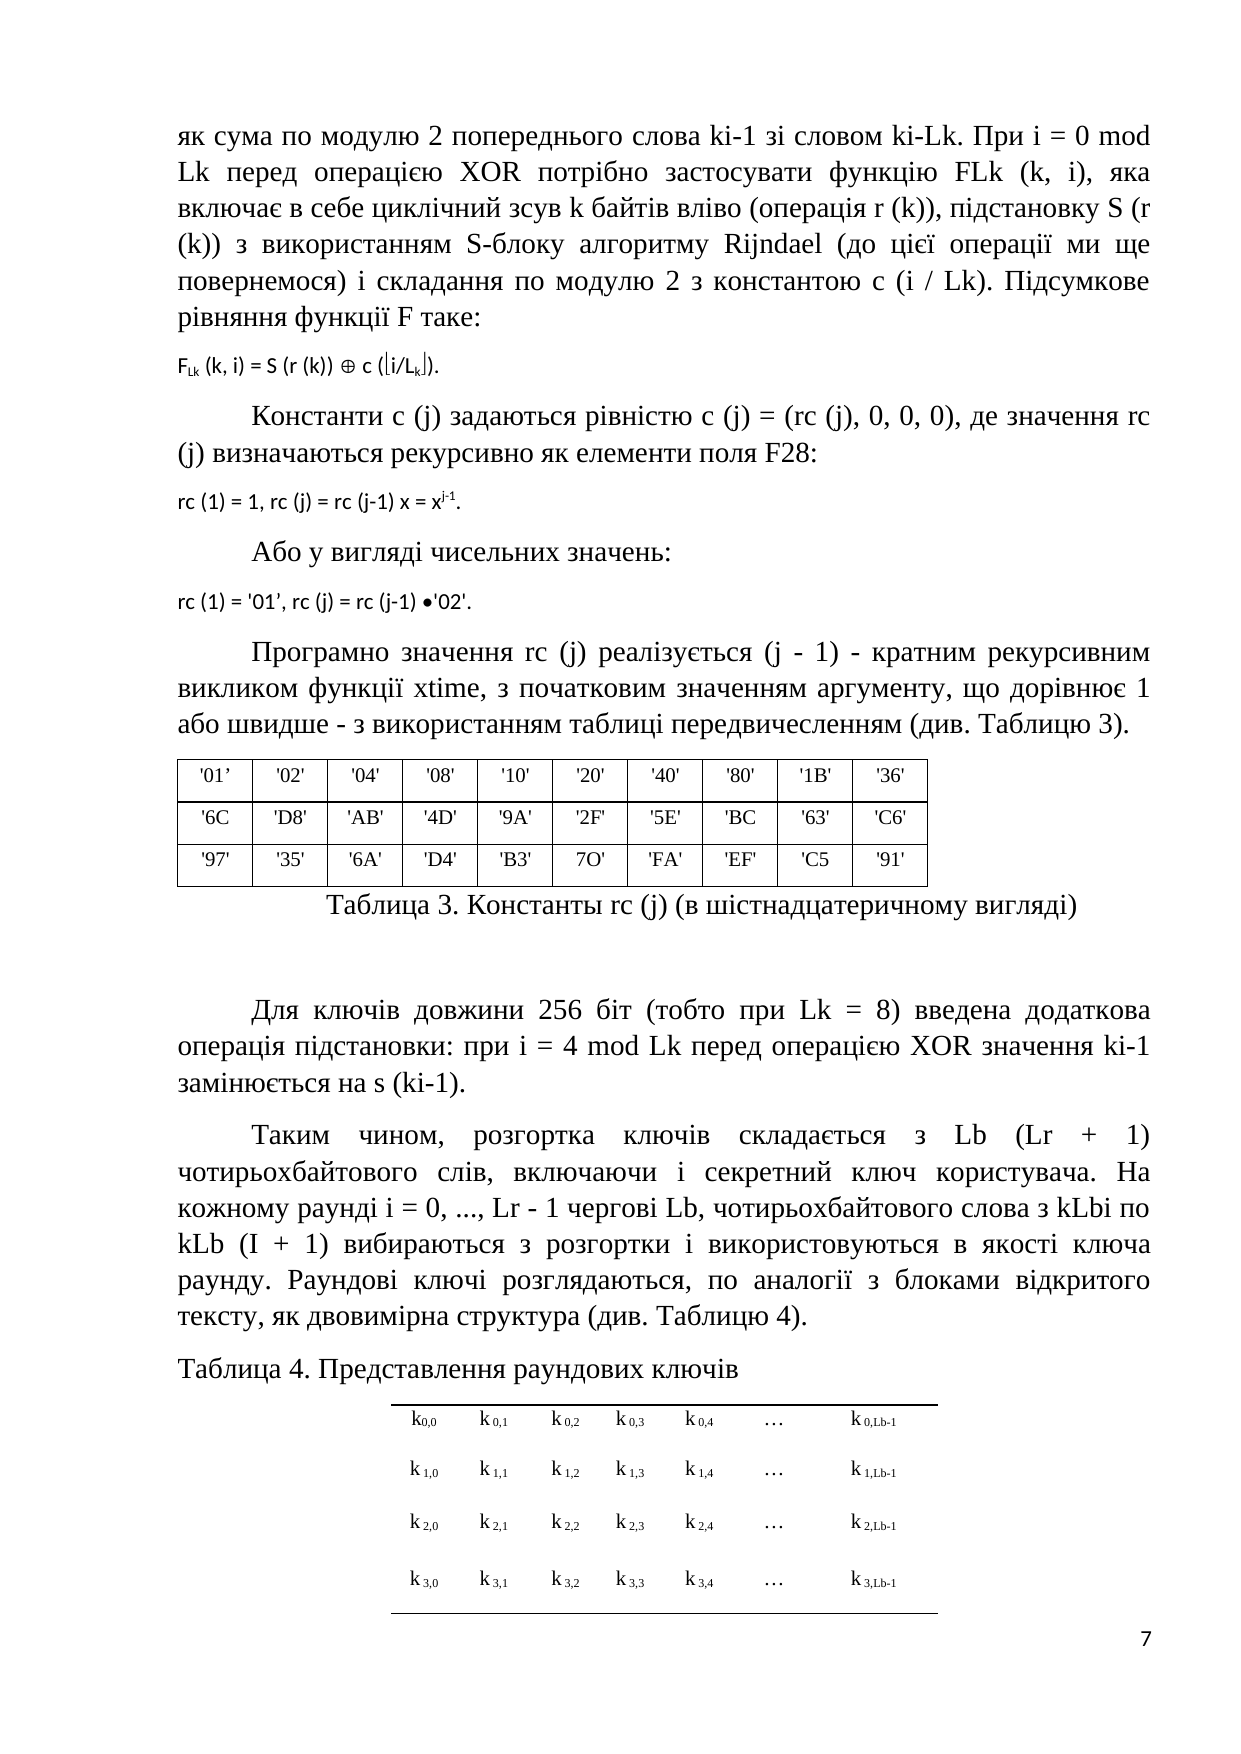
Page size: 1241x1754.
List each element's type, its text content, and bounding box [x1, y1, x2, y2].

table_cell k 2,4 [660, 1509, 738, 1566]
table_cell '4D' [403, 803, 477, 843]
table_header k 0,2 [531, 1406, 600, 1456]
text Таблица 4. Представлення раундових ключів [177, 1351, 1152, 1384]
table_cell 'D4' [403, 845, 477, 886]
table_cell k 3,4 [660, 1566, 738, 1612]
table_cell '63' [778, 803, 852, 843]
table_cell k 1,1 [456, 1456, 531, 1509]
table_header k 0,4 [660, 1406, 738, 1456]
table_cell '97' [178, 845, 252, 886]
table_header k0,0 [391, 1406, 456, 1456]
table_header k 0,1 [456, 1406, 531, 1456]
text rc (1) = 1, rc (j) = rc (j-1) х = хj-1. [177, 487, 1152, 516]
table_header '80' [703, 760, 777, 801]
table_header k 0,Lb-1 [809, 1406, 938, 1456]
table_cell k 1,Lb-1 [809, 1456, 938, 1509]
text Або у вигляді чисельних значень: [177, 534, 1152, 568]
table_cell 'ВС [703, 803, 777, 843]
table_cell k 3,Lb-1 [809, 1566, 938, 1612]
table_cell '5E' [628, 803, 702, 843]
table_cell k 2,1 [456, 1509, 531, 1566]
table_cell k 3,1 [456, 1566, 531, 1612]
table_cell k 1,2 [531, 1456, 600, 1509]
table_cell k 1,0 [391, 1456, 456, 1509]
table_cell 'C5 [778, 845, 852, 886]
table_cell 'EF' [703, 845, 777, 886]
table_cell 'AB' [328, 803, 402, 843]
table_cell '2F' [553, 803, 627, 843]
text Таким чином, розгортка ключів складається з Lb (Lr + 1) чотирьохбайтового слів, включаючи і секретний ключ користувача. На кожному раунді i = 0, ..., Lr - 1 чергові Lb, чотирьохбайтового слова з kLbi по kLb (I + 1) вибираються з розгортки і використовуються в якості ключа раунду. Раундові ключі розглядаються, по аналогії з блоками відкритого тексту, як двовимірна структура (див. Таблицю 4). [177, 1117, 1152, 1332]
table_header '02' [253, 760, 327, 801]
table_cell '9A' [478, 803, 552, 843]
table_cell k 1,4 [660, 1456, 738, 1509]
table_cell '35' [253, 845, 327, 886]
table_cell k 2,2 [531, 1509, 600, 1566]
table_header '1B' [778, 760, 852, 801]
table_cell k 3,3 [600, 1566, 660, 1612]
table_header '01’ [178, 760, 252, 801]
table_cell k 2,Lb-1 [809, 1509, 938, 1566]
table_cell '91' [853, 845, 927, 886]
table_header '10' [478, 760, 552, 801]
table_header k 0,3 [600, 1406, 660, 1456]
table_cell k 3,0 [391, 1566, 456, 1612]
table_cell k 2,3 [600, 1509, 660, 1566]
table_cell … [738, 1566, 809, 1612]
table_cell 'FA' [628, 845, 702, 886]
table_cell '6C [178, 803, 252, 843]
table_cell k 1,3 [600, 1456, 660, 1509]
text Константи c (j) задаються рівністю c (j) = (rc (j), 0, 0, 0), де значення rc (j) визначаються рекурсивно як елементи поля F28: [177, 398, 1152, 468]
table_header '36' [853, 760, 927, 801]
table_cell 'D8' [253, 803, 327, 843]
table_cell k 3,2 [531, 1566, 600, 1612]
table_cell 'C6' [853, 803, 927, 843]
table_cell 'B3' [478, 845, 552, 886]
table_cell 7O' [553, 845, 627, 886]
table_cell … [738, 1509, 809, 1566]
table_header … [738, 1406, 809, 1456]
table_header '04' [328, 760, 402, 801]
table_cell k 2,0 [391, 1509, 456, 1566]
text Таблица 3. Константы rc (j) (в шістнадцатеричному вигляді) [177, 887, 1152, 920]
table_cell … [738, 1456, 809, 1509]
table_cell '6A' [328, 845, 402, 886]
text Програмно значення rc (j) реалізується (j - 1) - кратним рекурсивним викликом функції xtime, з початковим значенням аргументу, що дорівнює 1 або швидше - з використанням таблиці передвичесленням (див. Таблицю 3). [177, 634, 1152, 740]
table_header '40' [628, 760, 702, 801]
text FLk (k, i) = S (r (k)) c (i/Lk). [177, 352, 1152, 380]
table_header '08' [403, 760, 477, 801]
table_header '20' [553, 760, 627, 801]
text rc (1) = '01’, rc (j) = rc (j-1) •'02'. [177, 587, 1152, 615]
text Для ключів довжини 256 біт (тобто при Lk = 8) введена додаткова операція підстановки: при i = 4 mod Lk перед операцією XOR значення ki-1 замінюється на s (ki-1). [177, 992, 1152, 1098]
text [177, 118, 1152, 332]
